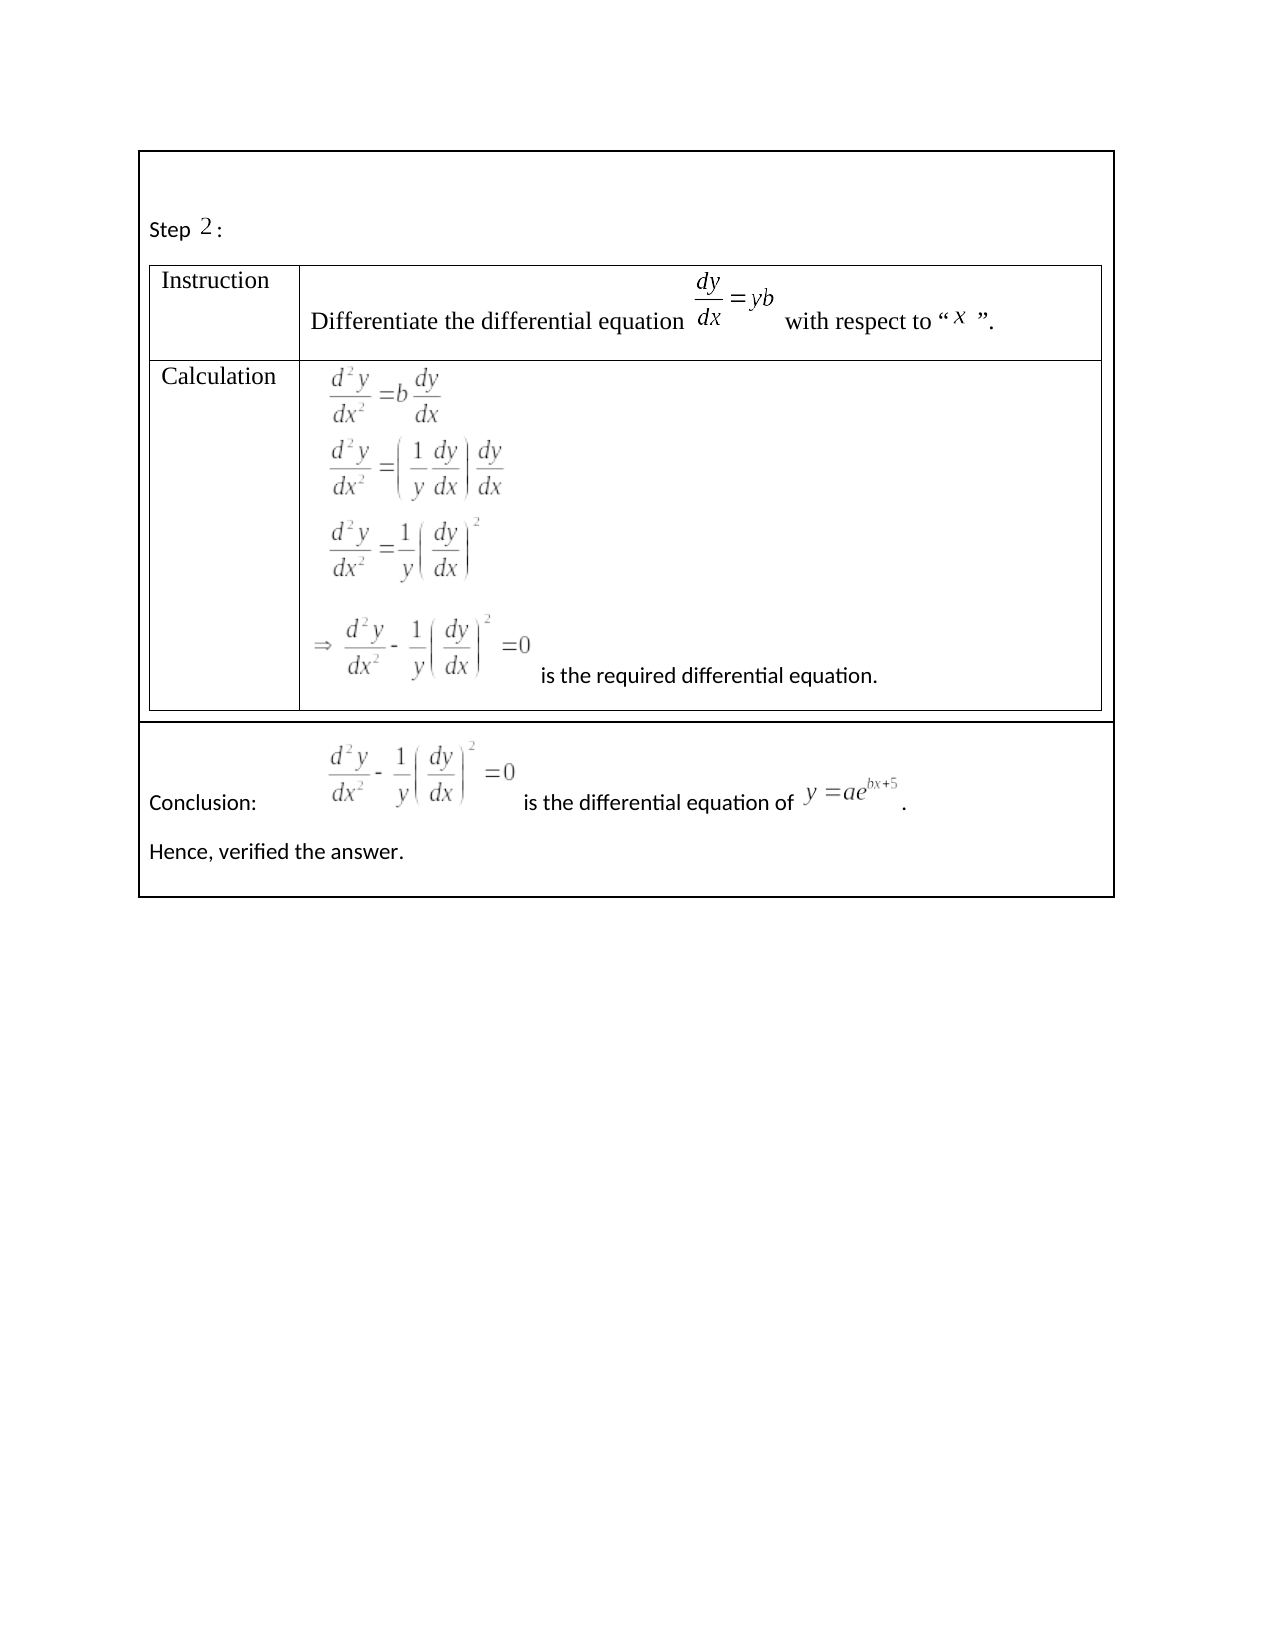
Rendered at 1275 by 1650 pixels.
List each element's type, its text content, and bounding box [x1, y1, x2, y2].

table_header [140, 152, 1113, 721]
table_cell Conclusion: is the differential equation of . Hence, verified the answer. [140, 723, 1113, 896]
